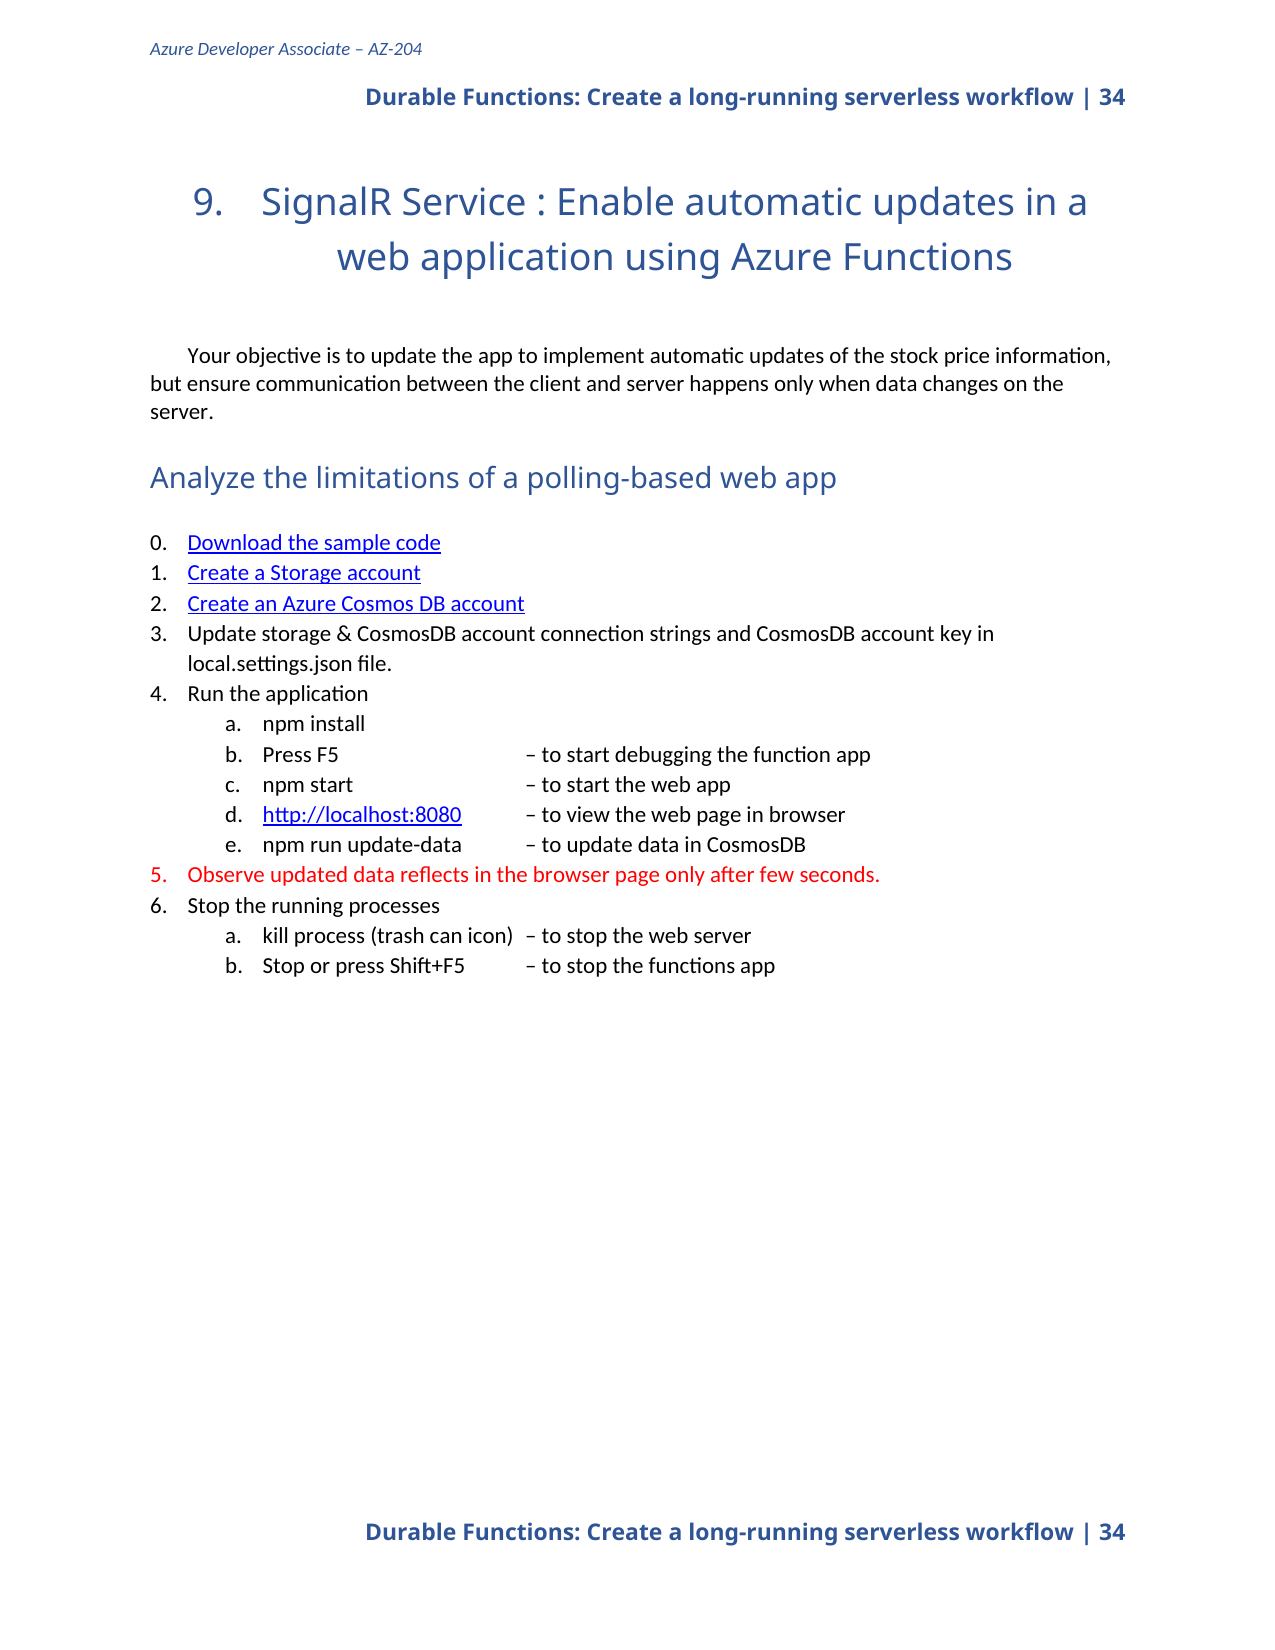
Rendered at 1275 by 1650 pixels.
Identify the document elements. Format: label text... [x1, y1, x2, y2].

list Observe updated data reflects in the browser page only after few seconds. [150, 861, 1125, 889]
list Stop the running processes [150, 891, 1125, 919]
subtitle SignalR Service : Enable automatic updates in a web application using Azure Functions [187, 175, 1125, 281]
list Download the sample code [150, 528, 1125, 556]
list Stop or press Shift+F5 – to stop the functions app [225, 951, 1125, 979]
list Create an Azure Cosmos DB account [150, 589, 1125, 617]
list http://localhost:8080 – to view the web page in browser [225, 800, 1125, 828]
list Update storage & CosmosDB account connection strings and CosmosDB account key in local.settings.json file. [150, 619, 1125, 677]
list npm install [225, 709, 1125, 738]
list Press F5 – to start debugging the function app [225, 740, 1125, 768]
list Run the application [150, 679, 1125, 707]
list kill process (trash can icon) – to stop the web server [225, 921, 1125, 949]
text Your objective is to update the app to implement automatic updates of the stock price information, but ensure communication between the client and server happens only when data changes on the server. [150, 341, 1125, 425]
list Create a Storage account [150, 558, 1125, 587]
subtitle Analyze the limitations of a polling-based web app [150, 457, 1125, 497]
list npm start – to start the web app [225, 770, 1125, 798]
list npm run update-data – to update data in CosmosDB [225, 830, 1125, 858]
